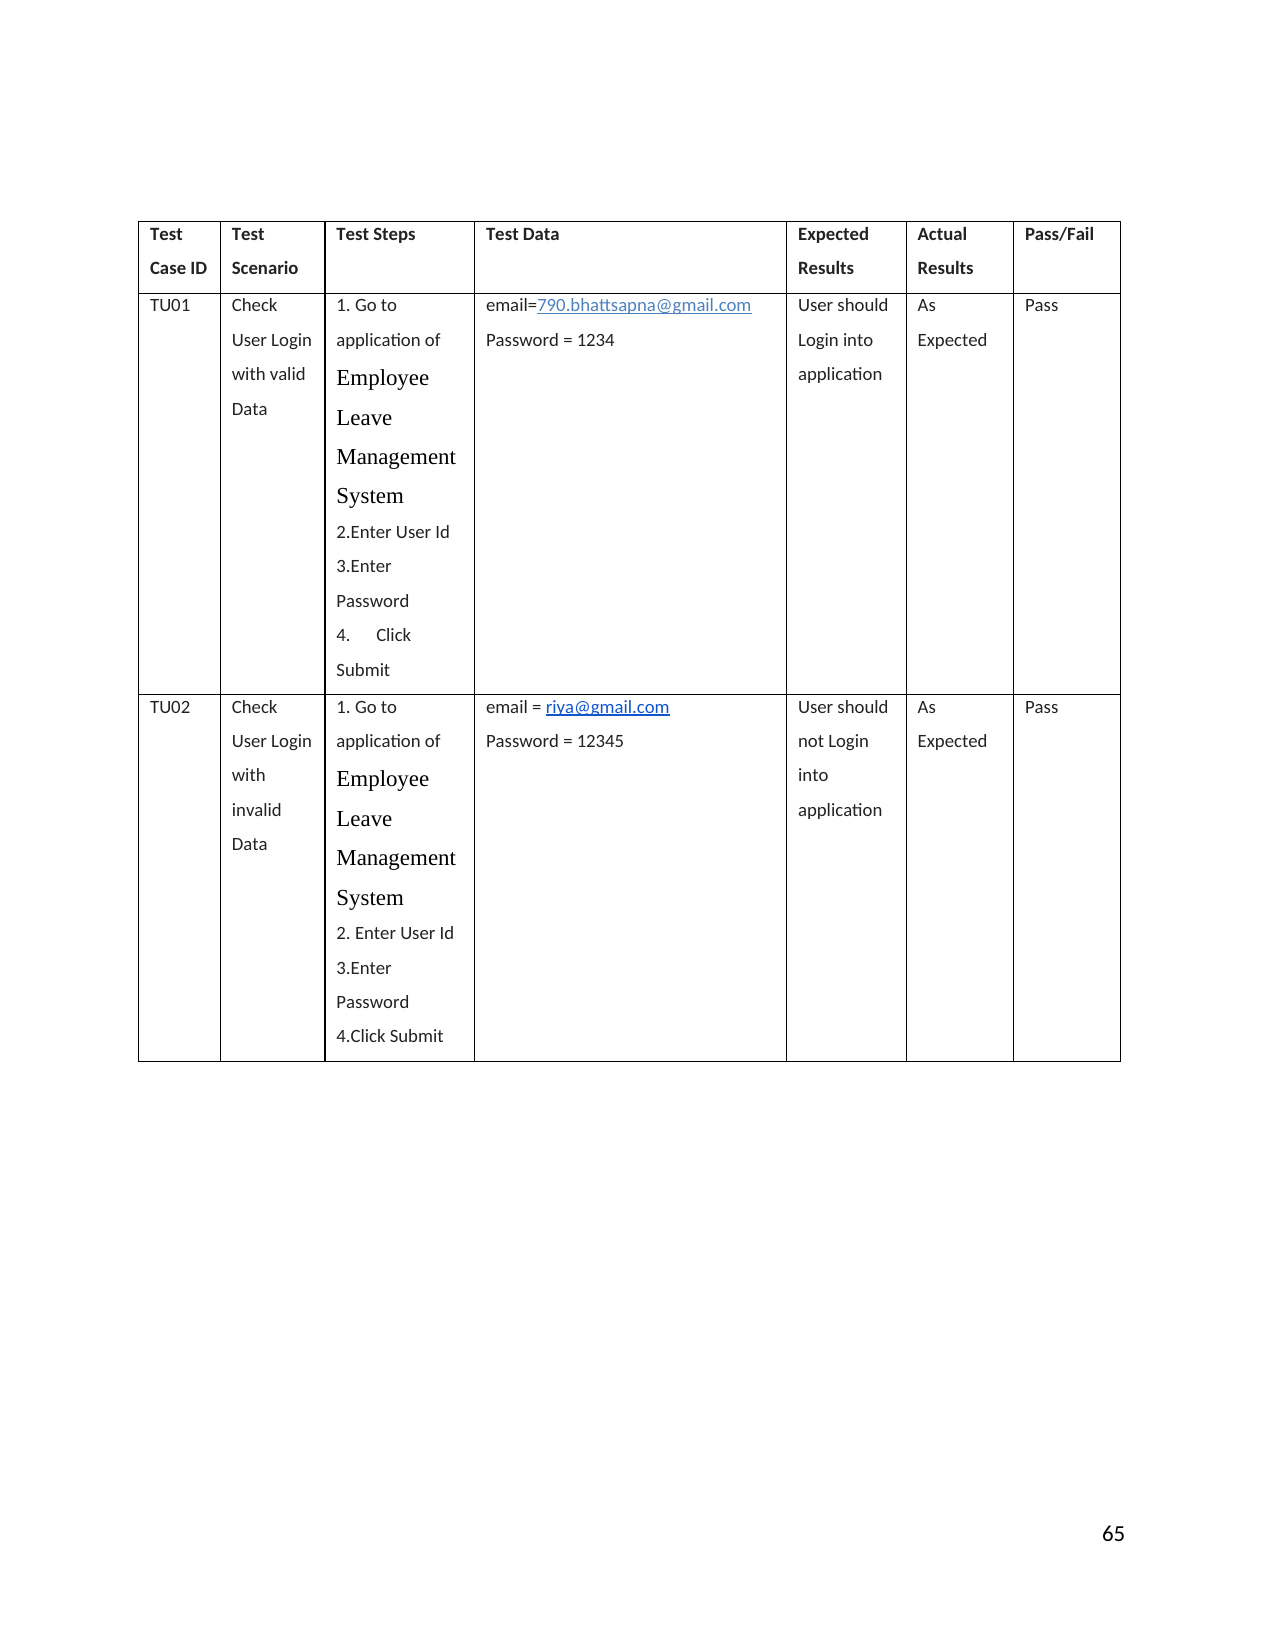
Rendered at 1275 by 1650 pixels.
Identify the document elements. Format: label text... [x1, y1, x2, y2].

table_cell As Expected [907, 294, 1013, 694]
table_header Pass/Fail [1014, 222, 1120, 293]
table_cell TU02 [139, 695, 220, 1061]
table_cell Pass [1014, 294, 1120, 694]
table_cell User should Login into application [787, 294, 906, 694]
table_header Test Case ID [139, 222, 220, 293]
table_header Test Data [475, 222, 786, 293]
table_cell As Expected [907, 695, 1013, 1061]
table_cell email = riya@gmail.com Password = 12345 [475, 695, 786, 1061]
table_cell email=790.bhattsapna@gmail.com Password = 1234 [475, 294, 786, 694]
table_cell Pass [1014, 695, 1120, 1061]
table_cell 1. Go to application of Employee Leave Management System 2.Enter User Id 3.Enter Password 4. Click Submit [326, 294, 474, 694]
table_cell Check User Login with invalid Data [221, 695, 324, 1061]
table_cell User should not Login into application [787, 695, 906, 1061]
table_header Actual Results [907, 222, 1013, 293]
table_cell 1. Go to application of Employee Leave Management System 2. Enter User Id 3.Enter Password 4.Click Submit [326, 695, 474, 1061]
table_cell Check User Login with valid Data [221, 294, 324, 694]
table_header Test Scenario [221, 222, 324, 293]
table_header Test Steps [326, 222, 474, 293]
table_header Expected Results [787, 222, 906, 293]
table_cell TU01 [139, 294, 220, 694]
